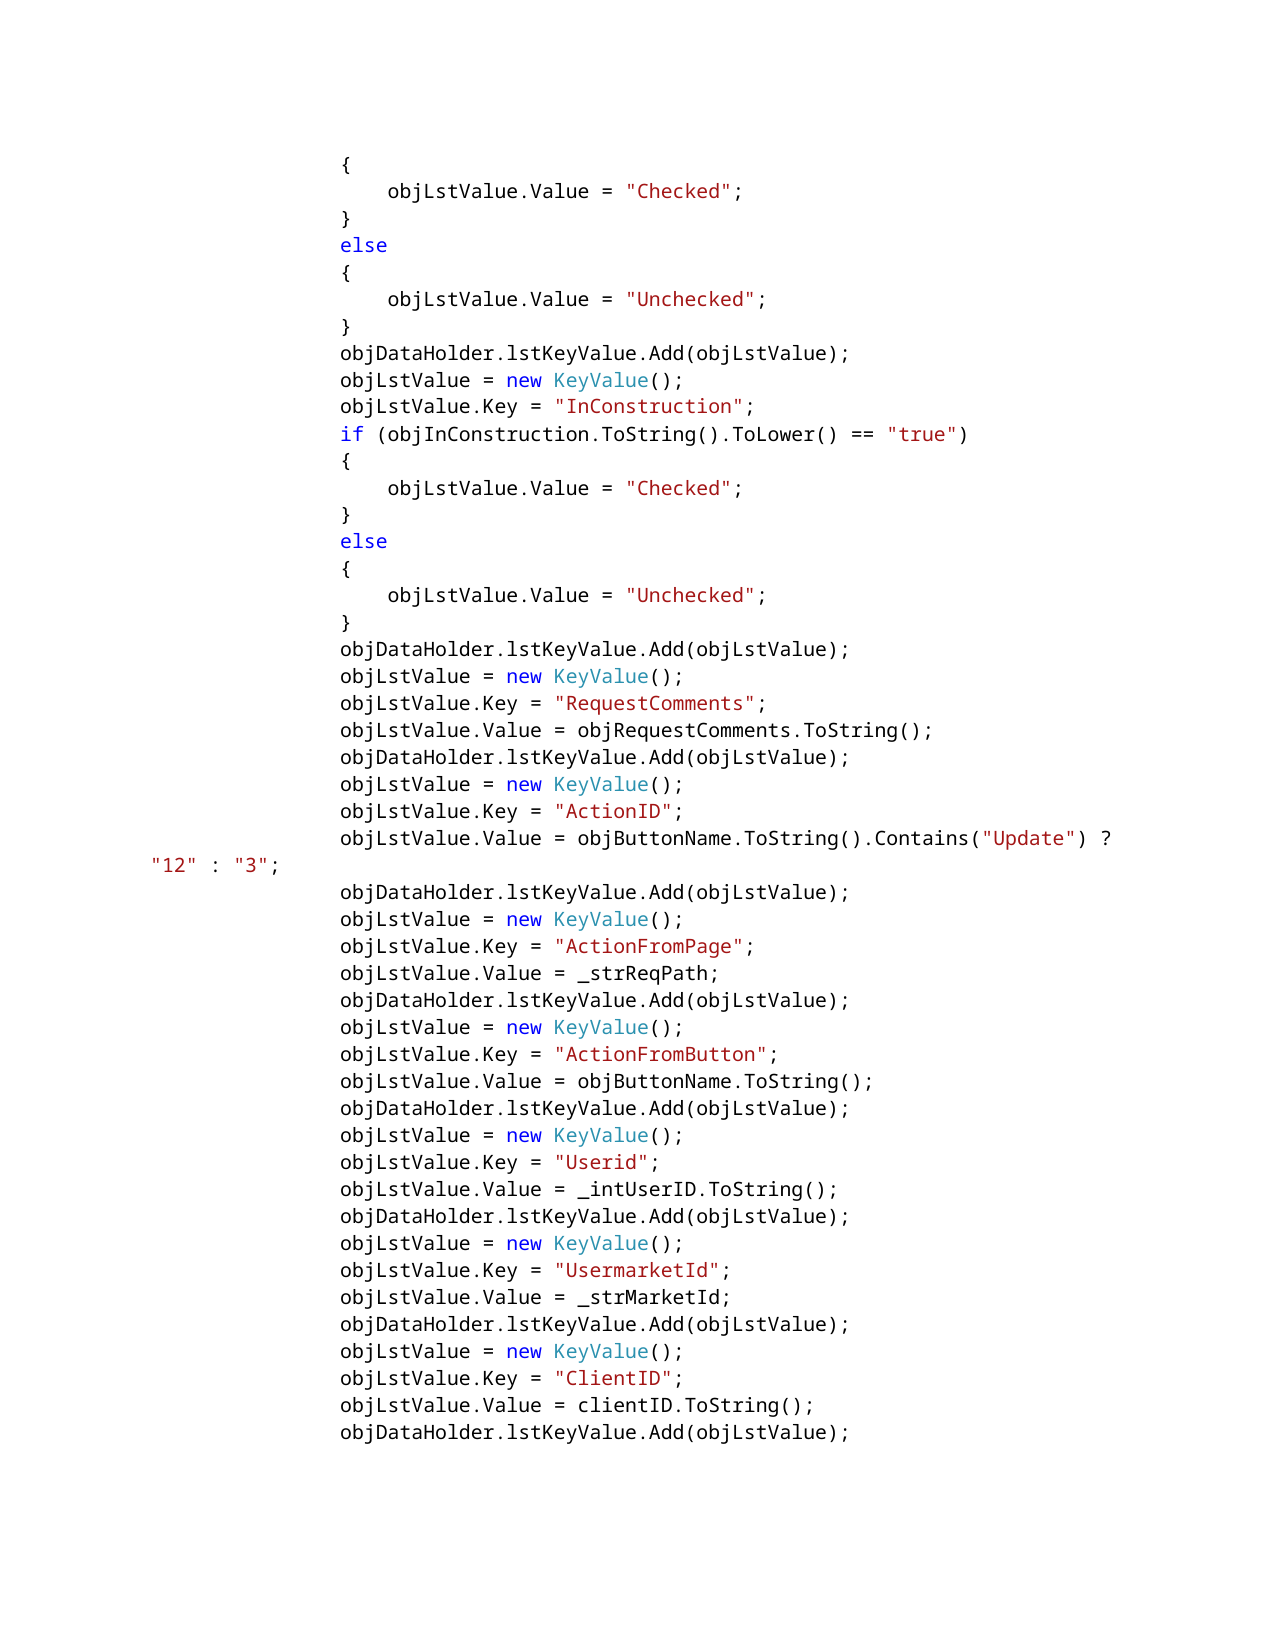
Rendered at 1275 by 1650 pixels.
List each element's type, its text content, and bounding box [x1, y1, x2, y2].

text objLstValue = new KeyValue(); [150, 905, 1125, 932]
text objLstValue.Value = "Checked"; [150, 177, 1125, 204]
text { [150, 555, 1125, 582]
text objDataHolder.lstKeyValue.Add(objLstValue); [150, 1310, 1125, 1337]
text objLstValue.Key = "InConstruction"; [150, 393, 1125, 420]
text objLstValue.Value = "Unchecked"; [150, 285, 1125, 312]
text objLstValue.Key = "ActionFromButton"; [150, 1040, 1125, 1067]
text objDataHolder.lstKeyValue.Add(objLstValue); [150, 986, 1125, 1013]
text if (objInConstruction.ToString().ToLower() == "true") [150, 420, 1125, 447]
text objLstValue = new KeyValue(); [150, 1121, 1125, 1148]
text objLstValue.Key = "ActionFromPage"; [150, 932, 1125, 959]
text objLstValue.Value = objRequestComments.ToString(); [150, 717, 1125, 743]
text objLstValue.Key = "ActionID"; [150, 797, 1125, 824]
text objLstValue.Value = _strMarketId; [150, 1283, 1125, 1310]
text objLstValue.Value = "Unchecked"; [150, 582, 1125, 609]
text objLstValue = new KeyValue(); [150, 663, 1125, 689]
text { [150, 447, 1125, 474]
text objDataHolder.lstKeyValue.Add(objLstValue); [150, 743, 1125, 771]
text objLstValue.Key = "Userid"; [150, 1148, 1125, 1175]
text objLstValue.Value = "Checked"; [150, 474, 1125, 501]
text objLstValue = new KeyValue(); [150, 771, 1125, 797]
text } [150, 312, 1125, 339]
text } [150, 501, 1125, 528]
text { [150, 150, 1125, 177]
text objDataHolder.lstKeyValue.Add(objLstValue); [150, 1202, 1125, 1229]
text objLstValue = new KeyValue(); [150, 1229, 1125, 1256]
text } [150, 204, 1125, 231]
text objLstValue.Value = _intUserID.ToString(); [150, 1175, 1125, 1202]
text else [150, 231, 1125, 258]
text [150, 339, 1125, 366]
text objLstValue.Key = "UsermarketId"; [150, 1256, 1125, 1283]
text objLstValue.Value = _strReqPath; [150, 959, 1125, 986]
text objDataHolder.lstKeyValue.Add(objLstValue); [150, 1418, 1125, 1445]
text objDataHolder.lstKeyValue.Add(objLstValue); [150, 636, 1125, 663]
text { [150, 258, 1125, 285]
text else [150, 528, 1125, 555]
text objLstValue = new KeyValue(); [150, 366, 1125, 393]
text objLstValue = new KeyValue(); [150, 1013, 1125, 1040]
text objLstValue.Value = clientID.ToString(); [150, 1391, 1125, 1418]
text objDataHolder.lstKeyValue.Add(objLstValue); [150, 1094, 1125, 1121]
text objLstValue.Value = objButtonName.ToString().Contains("Update") ? "12" : "3"; [150, 824, 1125, 878]
text objLstValue.Value = objButtonName.ToString(); [150, 1067, 1125, 1094]
text objLstValue.Key = "RequestComments"; [150, 689, 1125, 717]
text objLstValue.Key = "ClientID"; [150, 1364, 1125, 1391]
text } [150, 609, 1125, 636]
text objLstValue = new KeyValue(); [150, 1337, 1125, 1364]
text objDataHolder.lstKeyValue.Add(objLstValue); [150, 878, 1125, 905]
